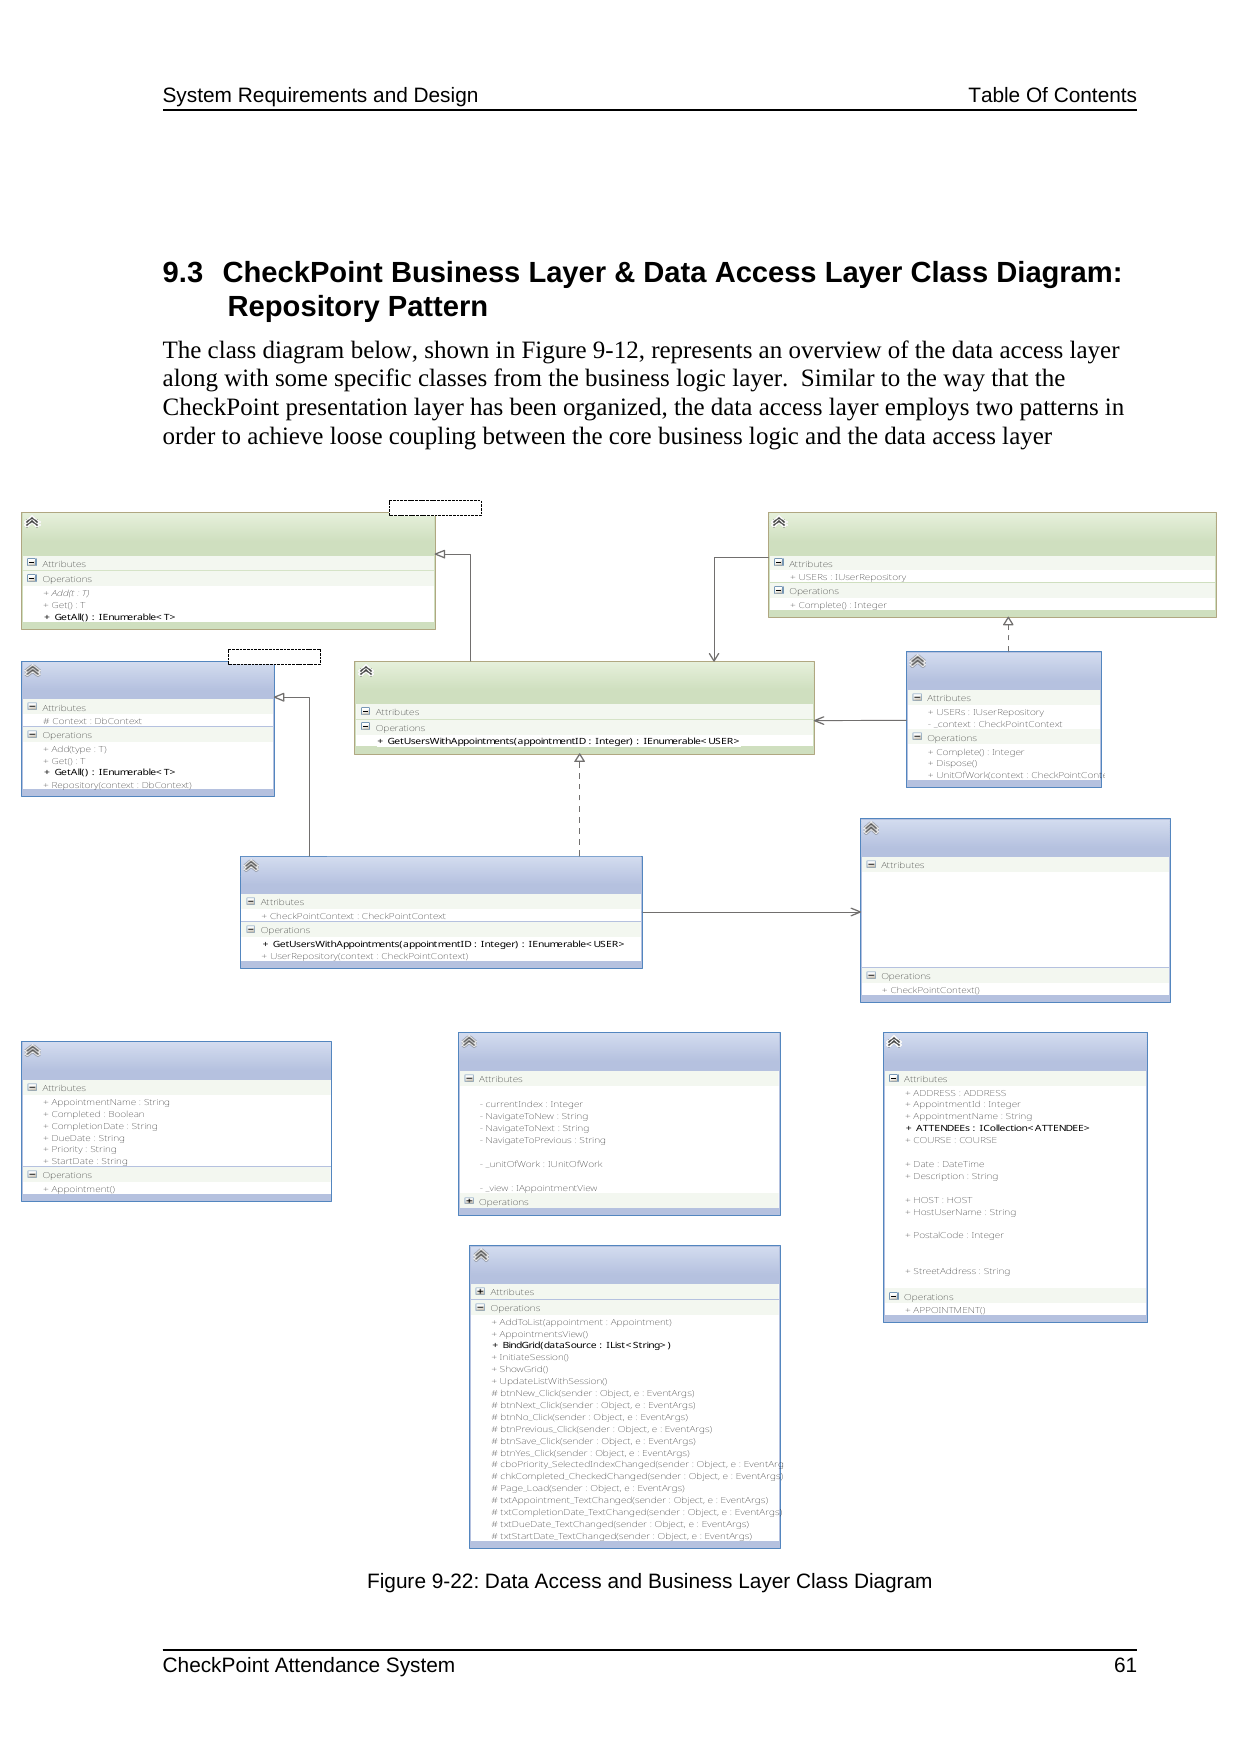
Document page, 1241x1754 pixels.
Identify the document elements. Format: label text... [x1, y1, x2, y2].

text The class diagram below, shown in Figure 9-12, represents an overview of the data access layer along with some specific classes from the business logic layer. Similar to the way that the CheckPoint presentation layer has been organized, the data access layer employs two patterns in order to achieve loose coupling between the core business logic and the data access layer [162, 335, 1137, 450]
subtitle CheckPoint Business Layer & Data Access Layer Class Diagram: Repository Pattern [162, 255, 1137, 322]
